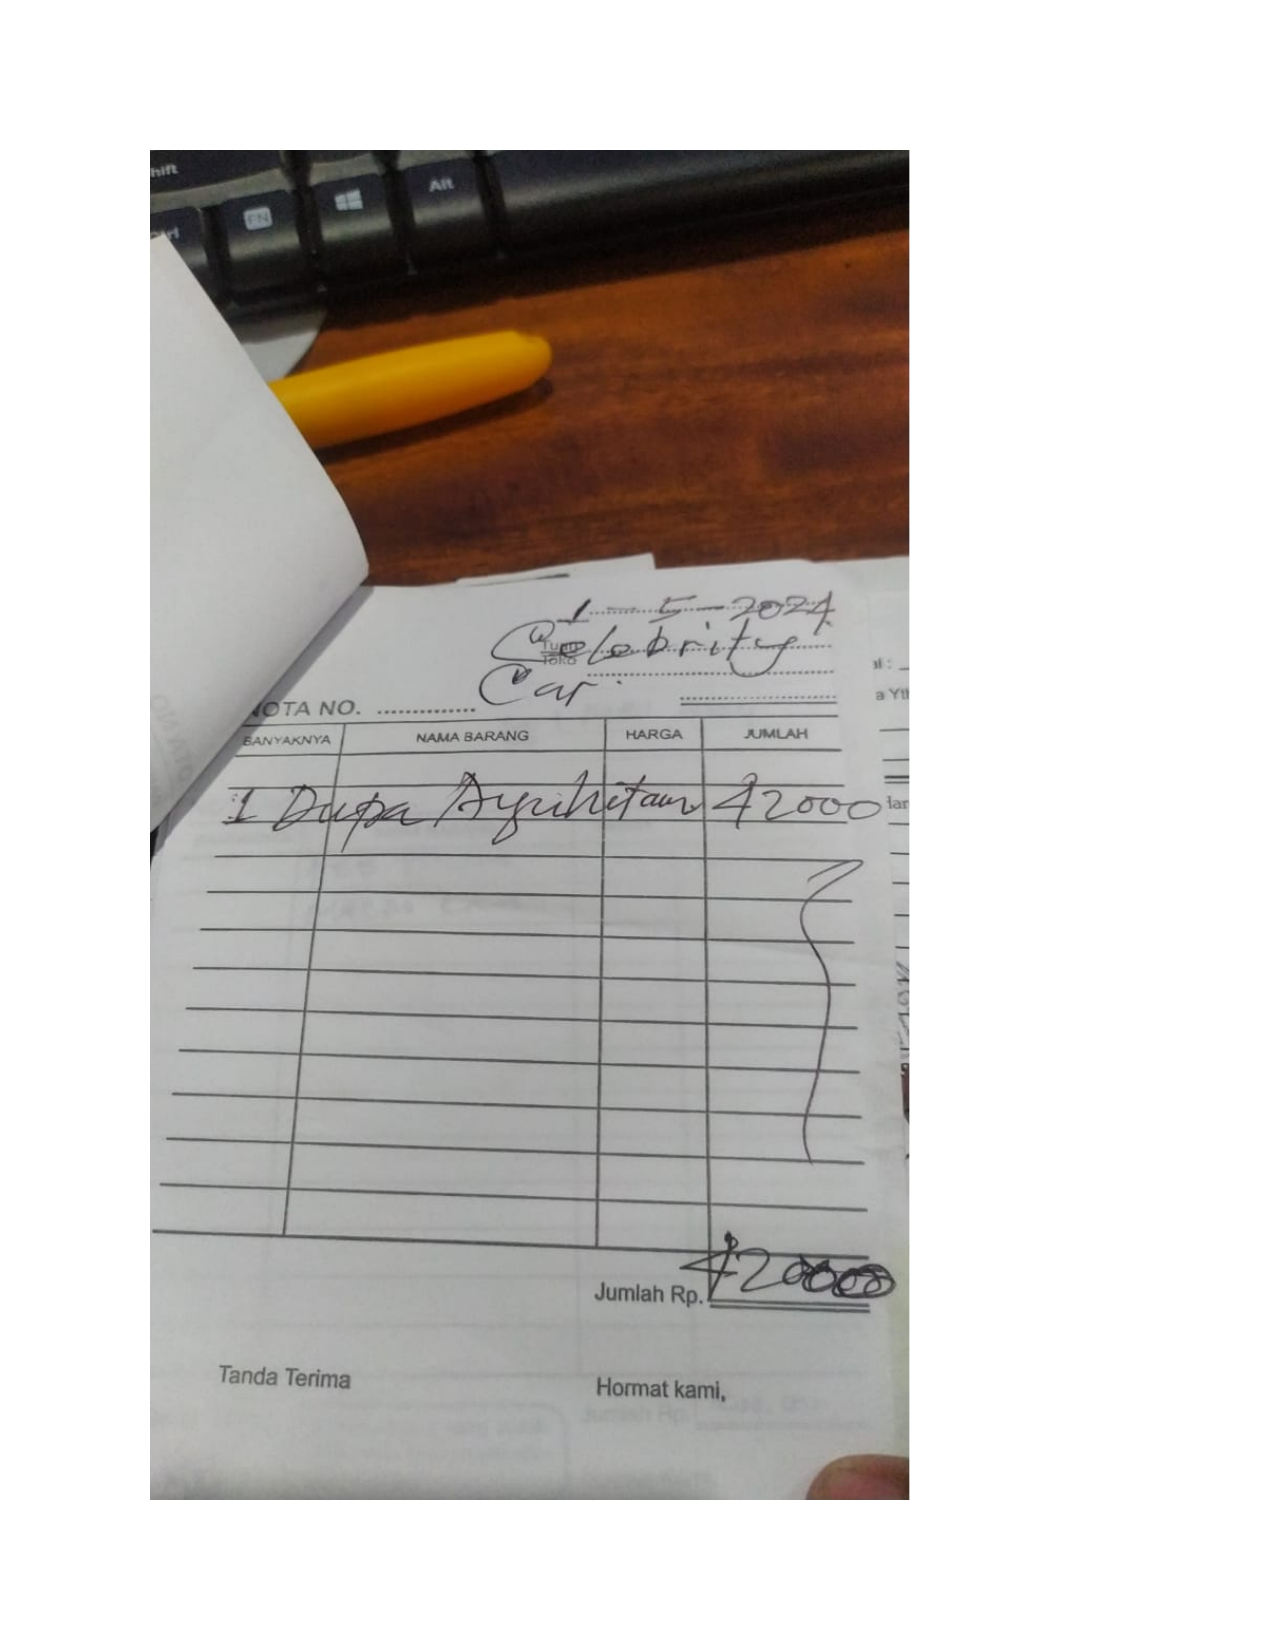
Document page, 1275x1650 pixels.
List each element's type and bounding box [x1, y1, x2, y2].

picture [150, 150, 910, 1500]
